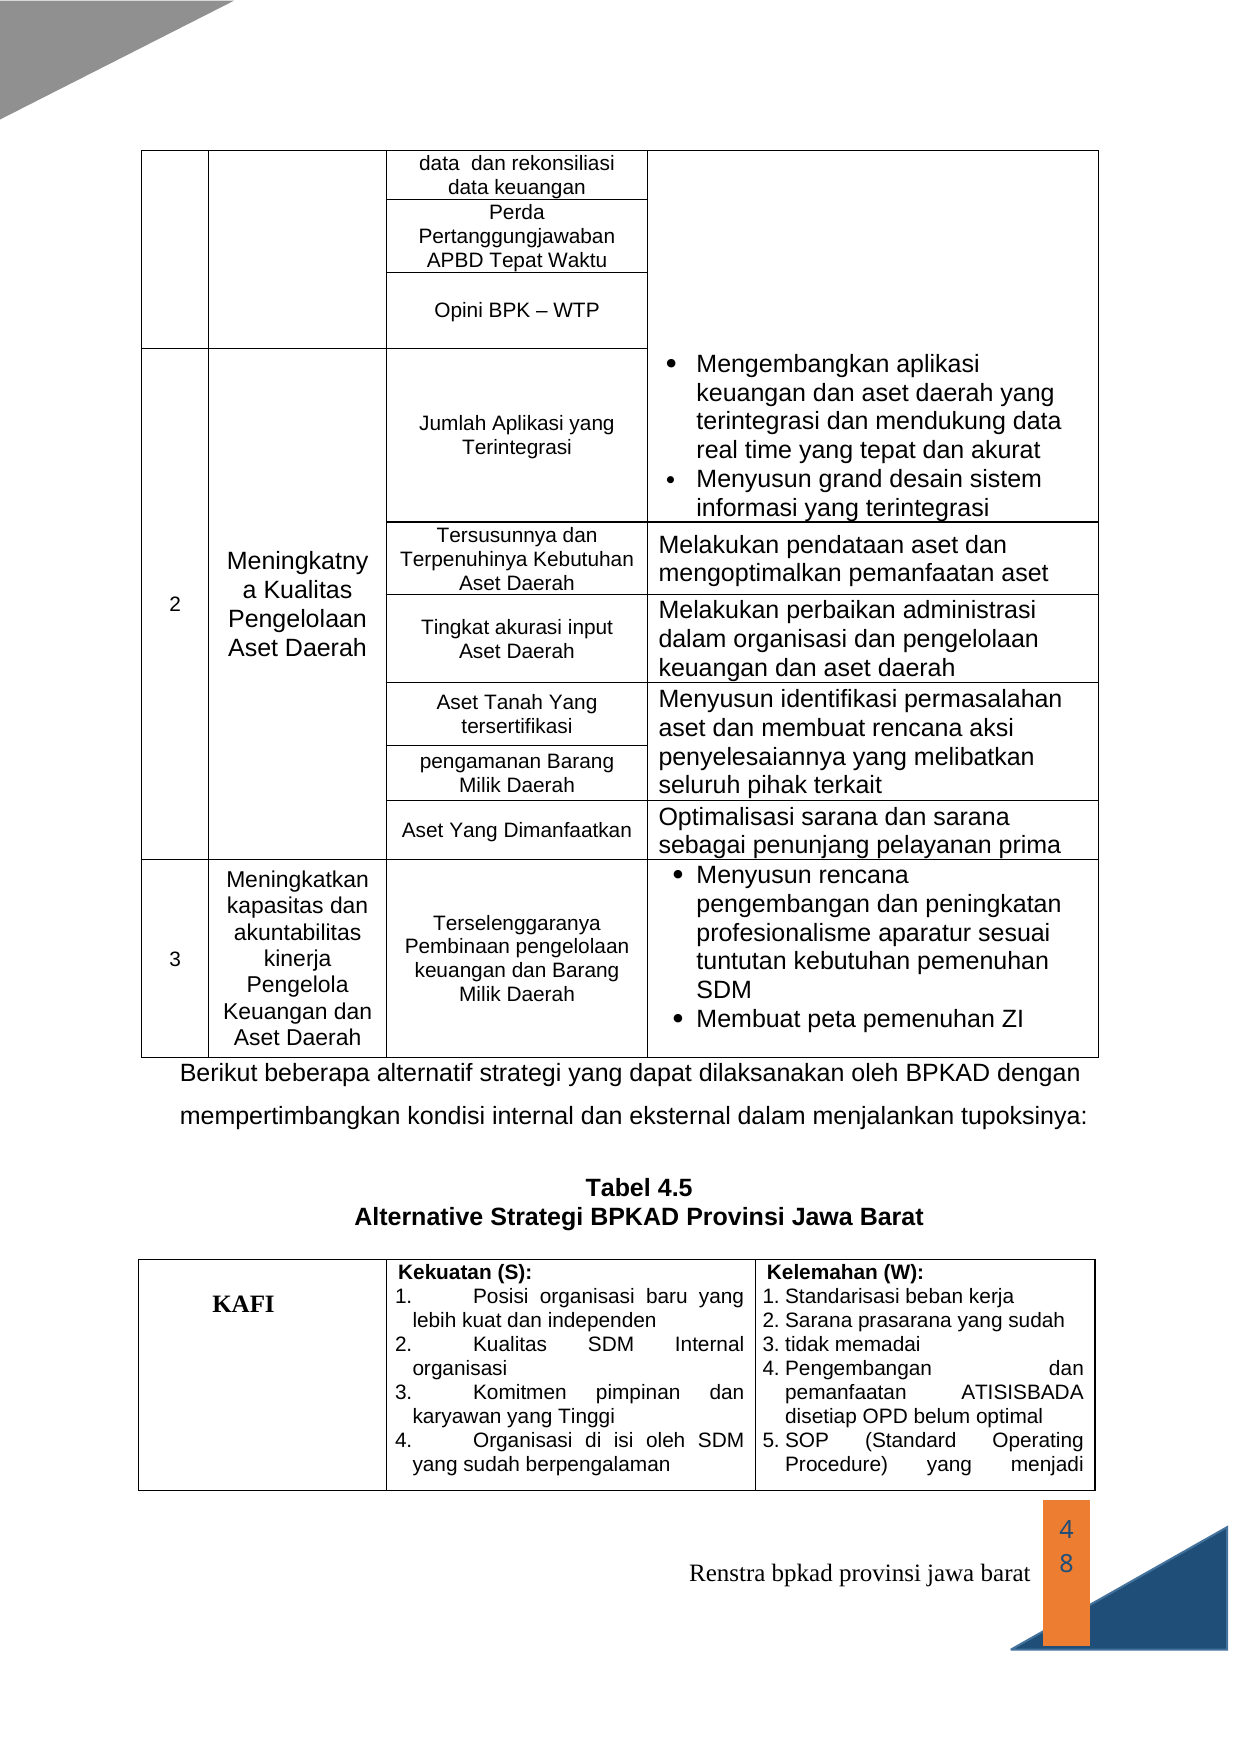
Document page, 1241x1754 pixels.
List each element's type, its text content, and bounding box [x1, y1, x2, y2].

table_cell Menyusun rencana pengembangan dan peningkatan profesionalisme aparatur sesuai tuntutan kebutuhan pemenuhan SDM Membuat peta pemenuhan ZI [648, 860, 1098, 1057]
table_cell Meningkatkan kapasitas dan akuntabilitas kinerja Pengelola Keuangan dan Aset Daerah [209, 860, 386, 1057]
table_cell 2 [142, 349, 208, 859]
table_cell Jumlah Aplikasi yang Terintegrasi [387, 349, 647, 521]
table_cell Mengembangkan aplikasi keuangan dan aset daerah yang terintegrasi dan mendukung data real time yang tepat dan akurat Menyusun grand desain sistem informasi yang terintegrasi [648, 348, 1098, 521]
table_cell Melakukan pendataan aset dan mengoptimalkan pemanfaatan aset [648, 523, 1098, 594]
table_cell Perda Pertanggungjawaban APBD Tepat Waktu [387, 200, 647, 272]
table_header KAFI KAFE [139, 1260, 386, 1490]
table_cell Tersusunnya dan Terpenuhinya Kebutuhan Aset Daerah [387, 523, 647, 594]
table_cell Meningkatnya Kualitas Pengelolaan Aset Daerah [209, 349, 386, 859]
table_cell Aset Yang Dimanfaatkan [387, 801, 647, 859]
table_cell Tingkat akurasi input Aset Daerah [387, 595, 647, 682]
list Berikut beberapa alternatif strategi yang dapat dilaksanakan oleh BPKAD dengan mempertimbangkan kondisi internal dan eksternal dalam menjalankan tupoksinya: [179, 1058, 1090, 1129]
table_cell pengamanan Barang Milik Daerah [387, 746, 647, 800]
table_cell Terselenggaranya Pembinaan pengelolaan keuangan dan Barang Milik Daerah [387, 860, 647, 1057]
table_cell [387, 151, 647, 199]
title Alternative Strategi BPKAD Provinsi Jawa Barat [187, 1201, 1090, 1230]
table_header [387, 1260, 755, 1490]
table_cell 3 [142, 860, 208, 1057]
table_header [756, 1260, 1094, 1490]
table_cell Menyusun identifikasi permasalahan aset dan membuat rencana aksi penyelesaiannya yang melibatkan seluruh pihak terkait [648, 683, 1098, 800]
table_cell Optimalisasi sarana dan sarana sebagai penunjang pelayanan prima [648, 801, 1098, 859]
table_cell Aset Tanah Yang tersertifikasi [387, 683, 647, 745]
title Tabel 4.5 [187, 1173, 1090, 1201]
table_cell Opini BPK – WTP [387, 273, 647, 348]
table_cell Melakukan perbaikan administrasi dalam organisasi dan pengelolaan keuangan dan aset daerah [648, 595, 1098, 682]
